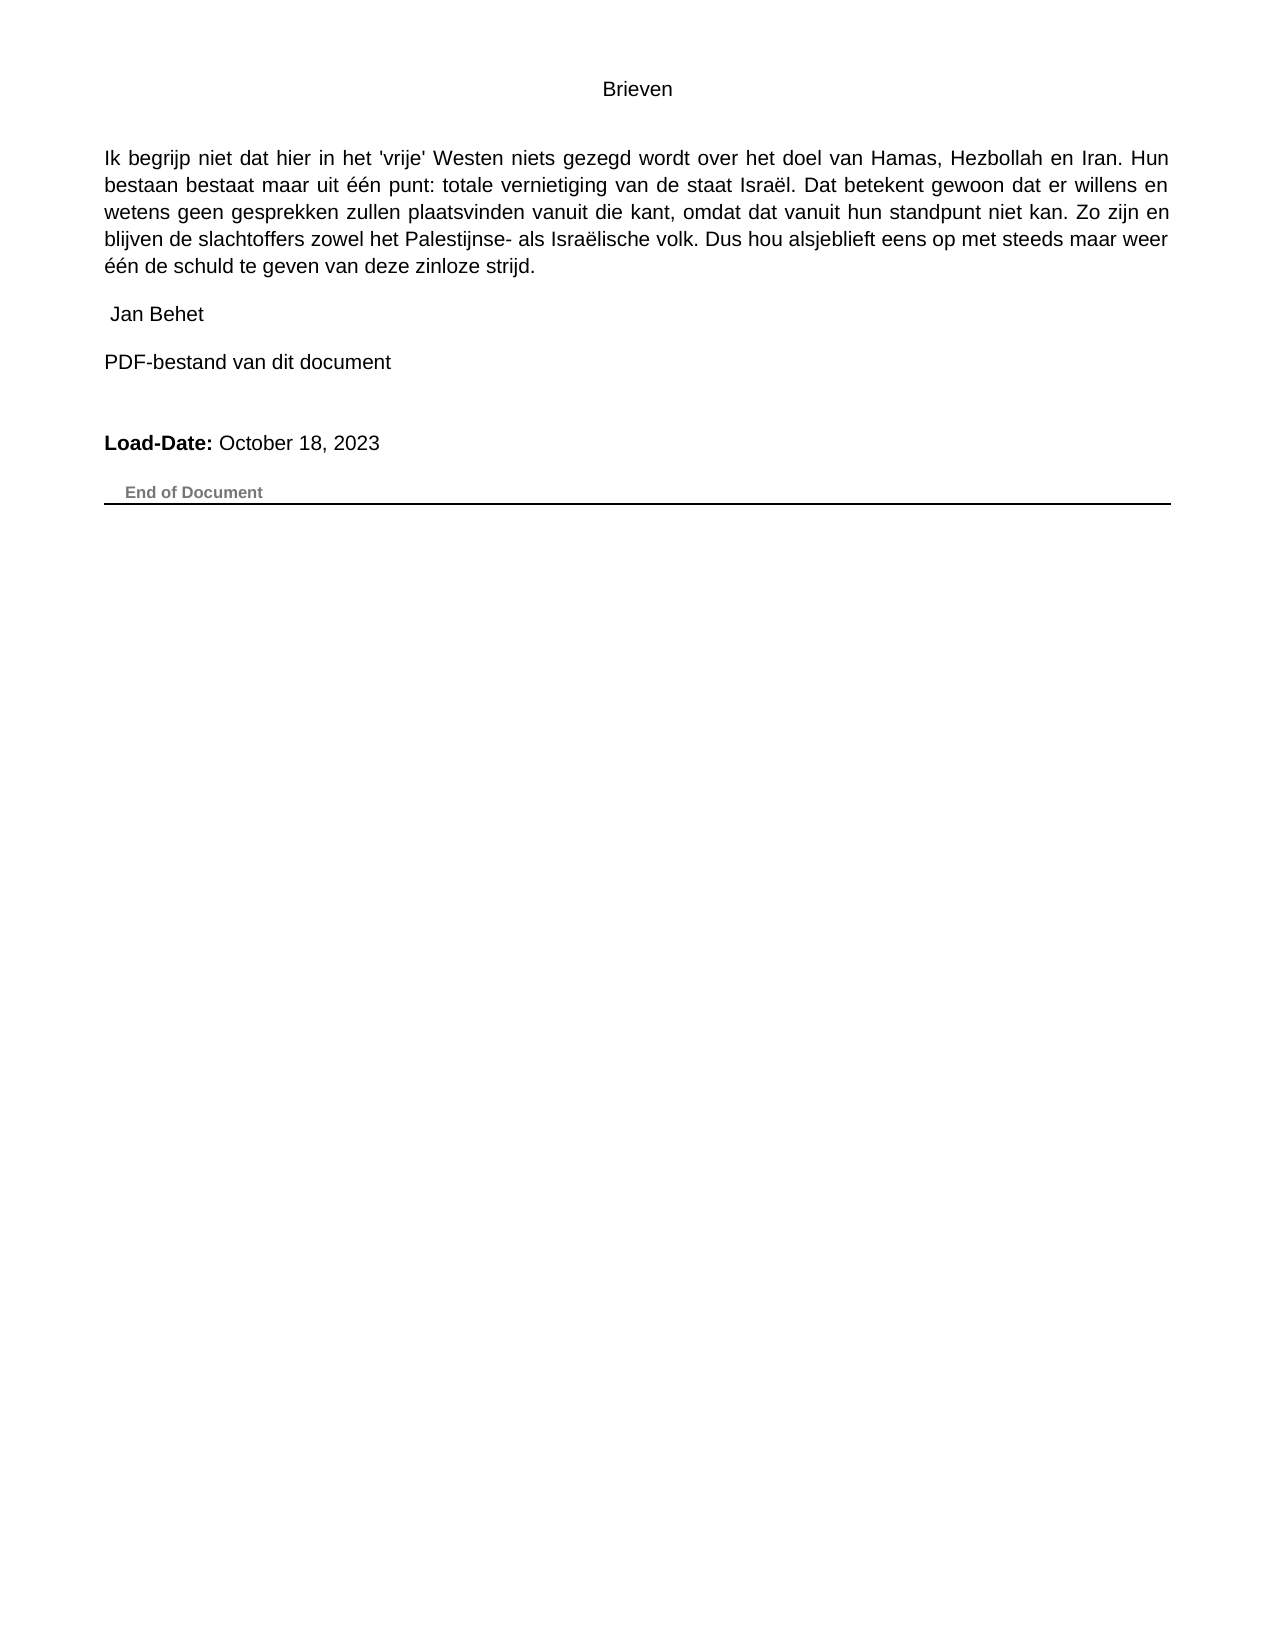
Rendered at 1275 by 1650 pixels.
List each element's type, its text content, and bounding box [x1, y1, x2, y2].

text End of Document [125, 483, 1171, 502]
text Ik begrijp niet dat hier in het 'vrije' Westen niets gezegd wordt over het doel van Hamas, Hezbollah en Iran. Hun bestaan bestaat maar uit één punt: totale vernietiging van de staat Israël. Dat betekent gewoon dat er willens en wetens geen gesprekken zullen plaatsvinden vanuit die kant, omdat dat vanuit hun standpunt niet kan. Zo zijn en blijven de slachtoffers zowel het Palestijnse- als Israëlische volk. Dus hou alsjeblieft eens op met steeds maar weer één de schuld te geven van deze zinloze strijd. [104, 142, 1171, 278]
text Load-Date: October 18, 2023 [104, 398, 1171, 454]
text PDF-bestand van dit document [104, 346, 1171, 373]
text Jan Behet [104, 298, 1171, 326]
